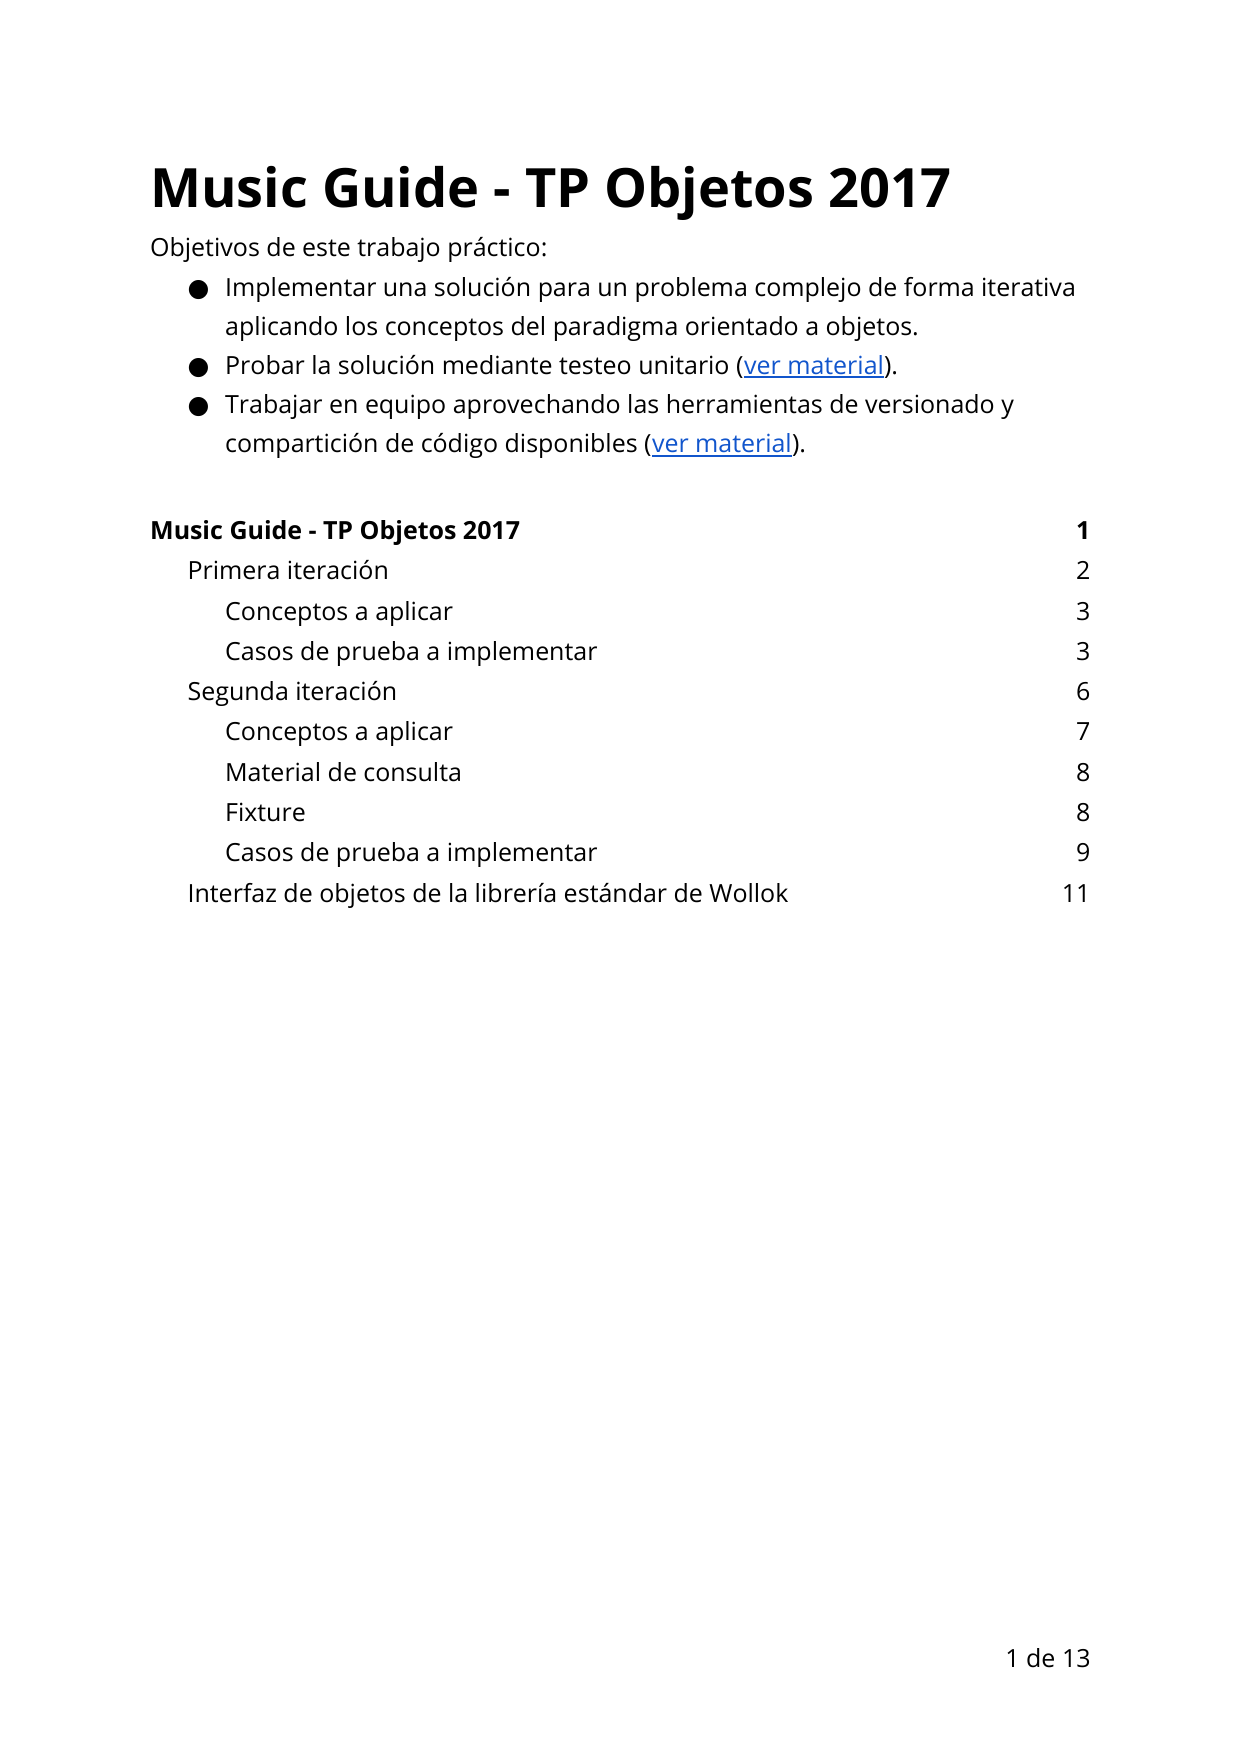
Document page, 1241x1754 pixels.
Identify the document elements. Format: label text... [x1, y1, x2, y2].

list Trabajar en equipo aprovechando las herramientas de versionado y compartición de código disponibles (ver material). [187, 387, 1090, 460]
list Probar la solución mediante testeo unitario (ver material). [187, 347, 1090, 382]
list Implementar una solución para un problema complejo de forma iterativa aplicando los conceptos del paradigma orientado a objetos. [187, 269, 1090, 342]
text Objetivos de este trabajo práctico: [150, 230, 1090, 264]
subtitle Music Guide - TP Objetos 2017 [150, 150, 1090, 224]
